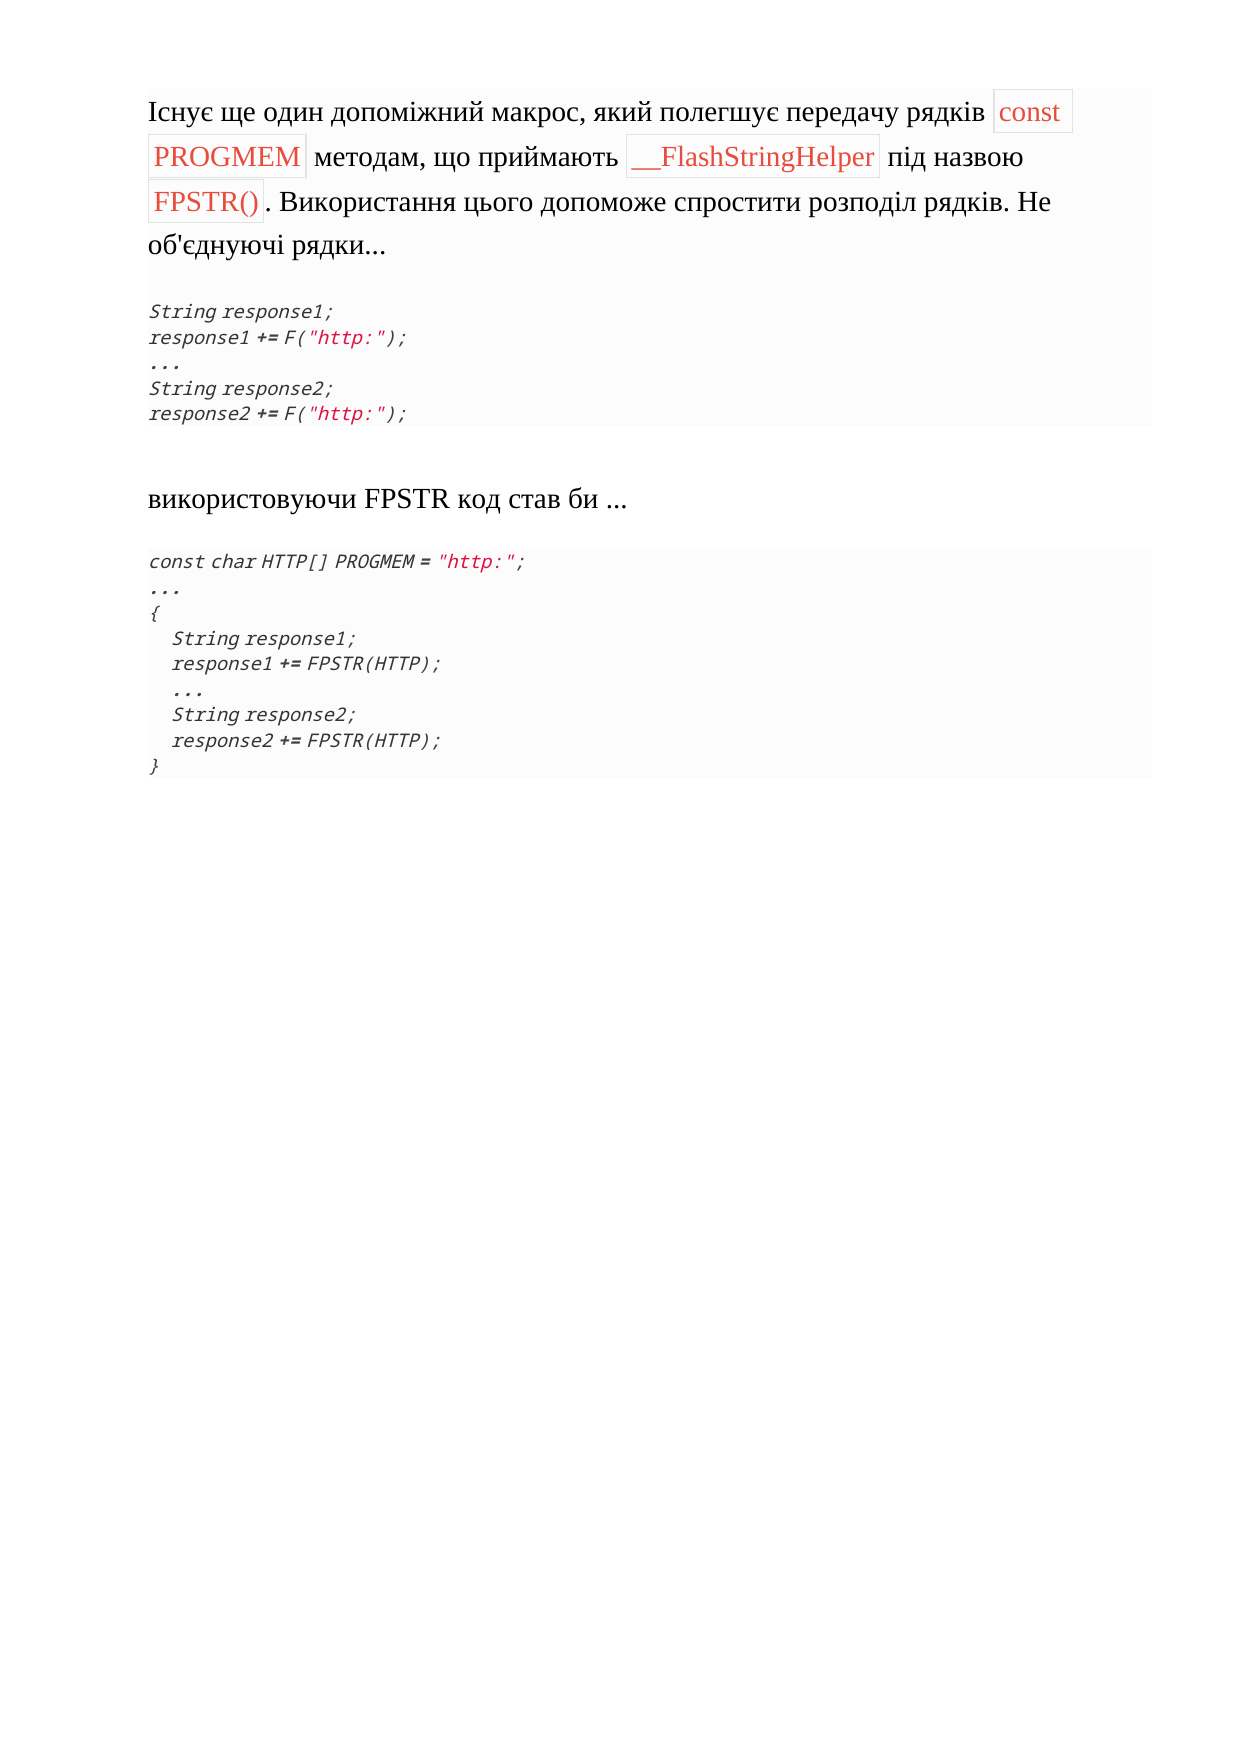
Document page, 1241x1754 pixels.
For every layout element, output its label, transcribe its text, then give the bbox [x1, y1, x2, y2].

text використовуючи FPSTR код став би ... [148, 481, 1152, 514]
text ... [148, 574, 1152, 599]
text response2 += FPSTR(HTTP); [148, 727, 1152, 753]
text ... [148, 676, 1152, 702]
text ... [148, 349, 1152, 375]
text { [148, 599, 1152, 625]
text response1 += FPSTR(HTTP); [148, 651, 1152, 676]
text response2 += F("http:"); [148, 401, 1152, 426]
text } [148, 753, 1152, 778]
text String response2; [148, 702, 1152, 727]
text Існує ще один допоміжний макрос, який полегшує передачу рядків const PROGMEM методам, що приймають __FlashStringHelper під назвою FPSTR(). Використання цього допоможе спростити розподіл рядків. Не об'єднуючі рядки... [148, 88, 1152, 261]
text String response1; [148, 625, 1152, 651]
text String response2; [148, 375, 1152, 401]
text String response1; [148, 298, 1152, 324]
text const char HTTP[] PROGMEM = "http:"; [148, 548, 1152, 574]
text response1 += F("http:"); [148, 324, 1152, 349]
